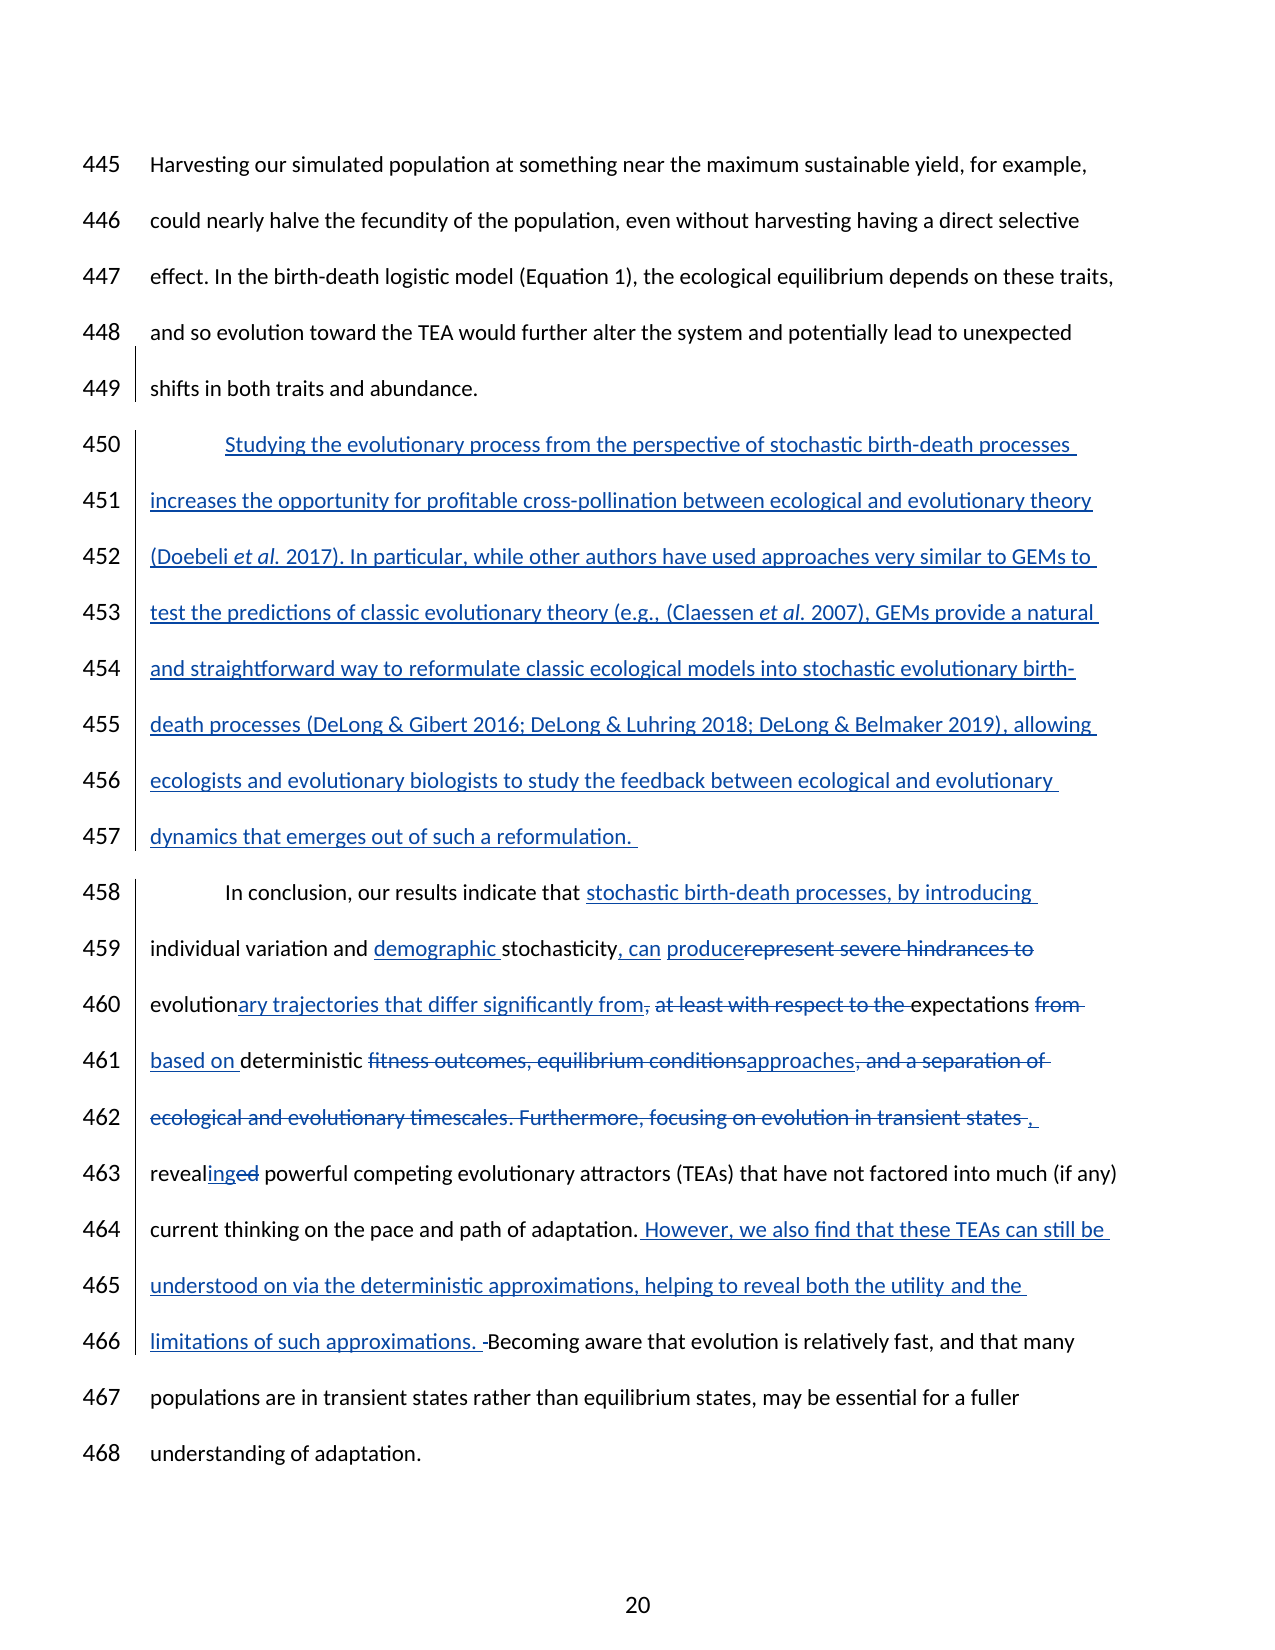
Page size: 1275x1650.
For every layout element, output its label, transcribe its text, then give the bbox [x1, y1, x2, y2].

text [150, 150, 1125, 402]
text In conclusion, our results indicate that individual variation and stochasticity evolution expectations deterministic reveal powerful competing evolutionary attractors (TEAs) that have not factored into much (if any) current thinking on the pace and path of adaptation.Becoming aware that evolution is relatively fast, and that many populations are in transient states rather than equilibrium states, may be essential for a fuller understanding of adaptation. [150, 878, 1125, 1467]
